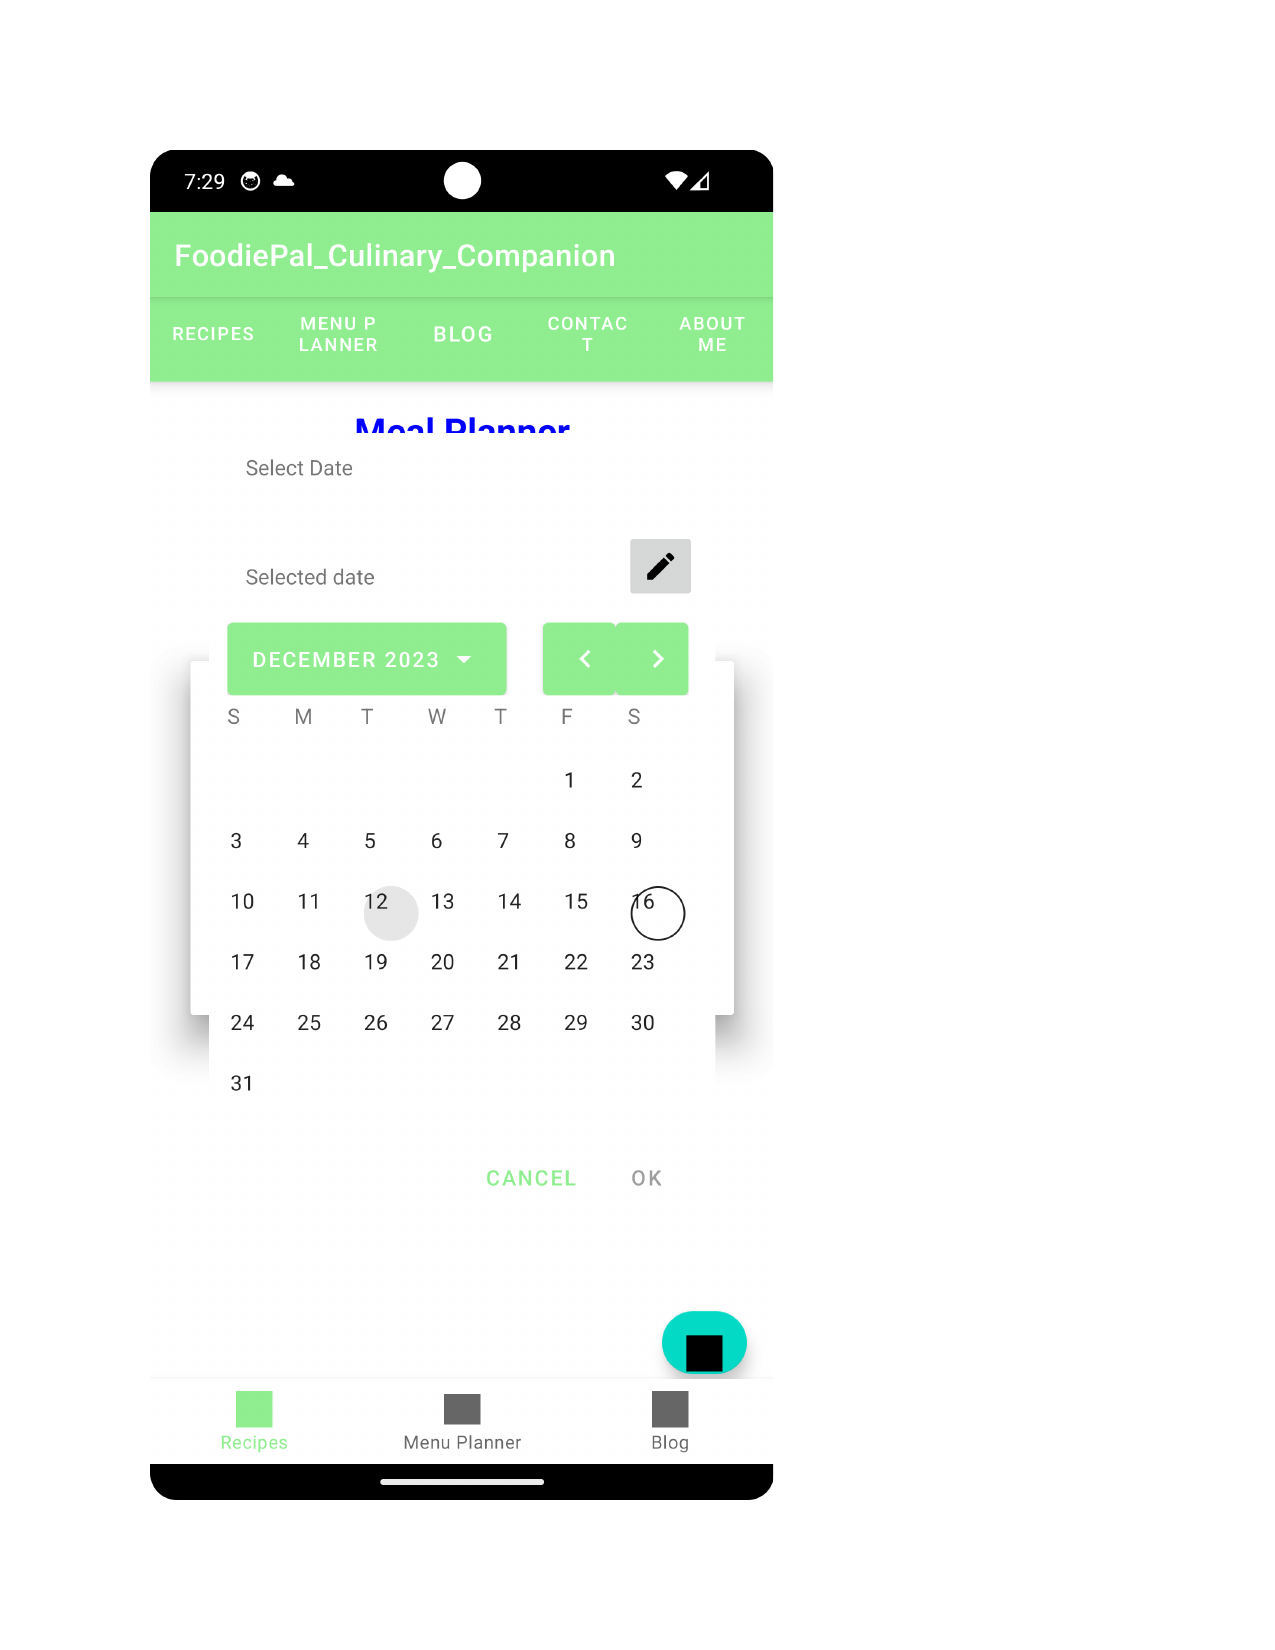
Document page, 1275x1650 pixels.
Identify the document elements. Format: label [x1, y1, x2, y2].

picture [150, 150, 774, 1500]
